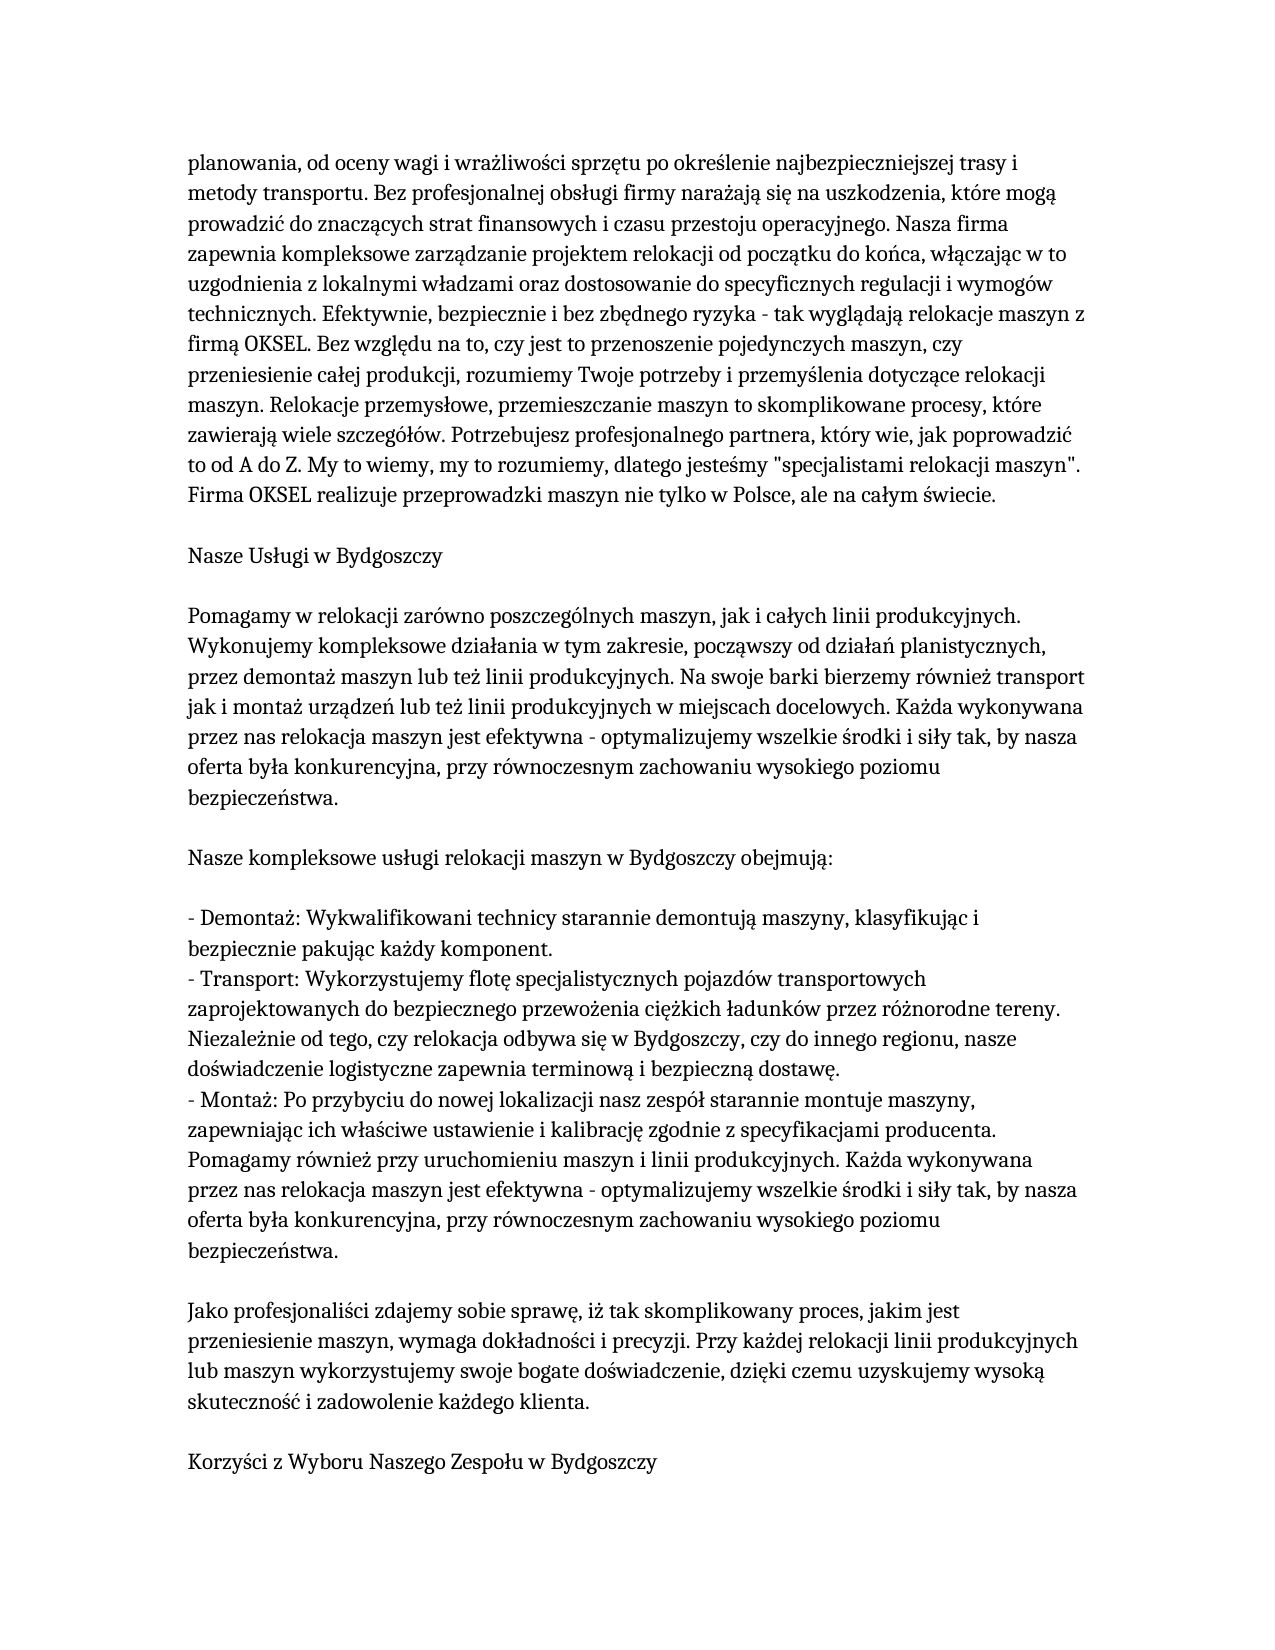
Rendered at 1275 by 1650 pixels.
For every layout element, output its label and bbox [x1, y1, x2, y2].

text [187, 150, 1087, 1475]
